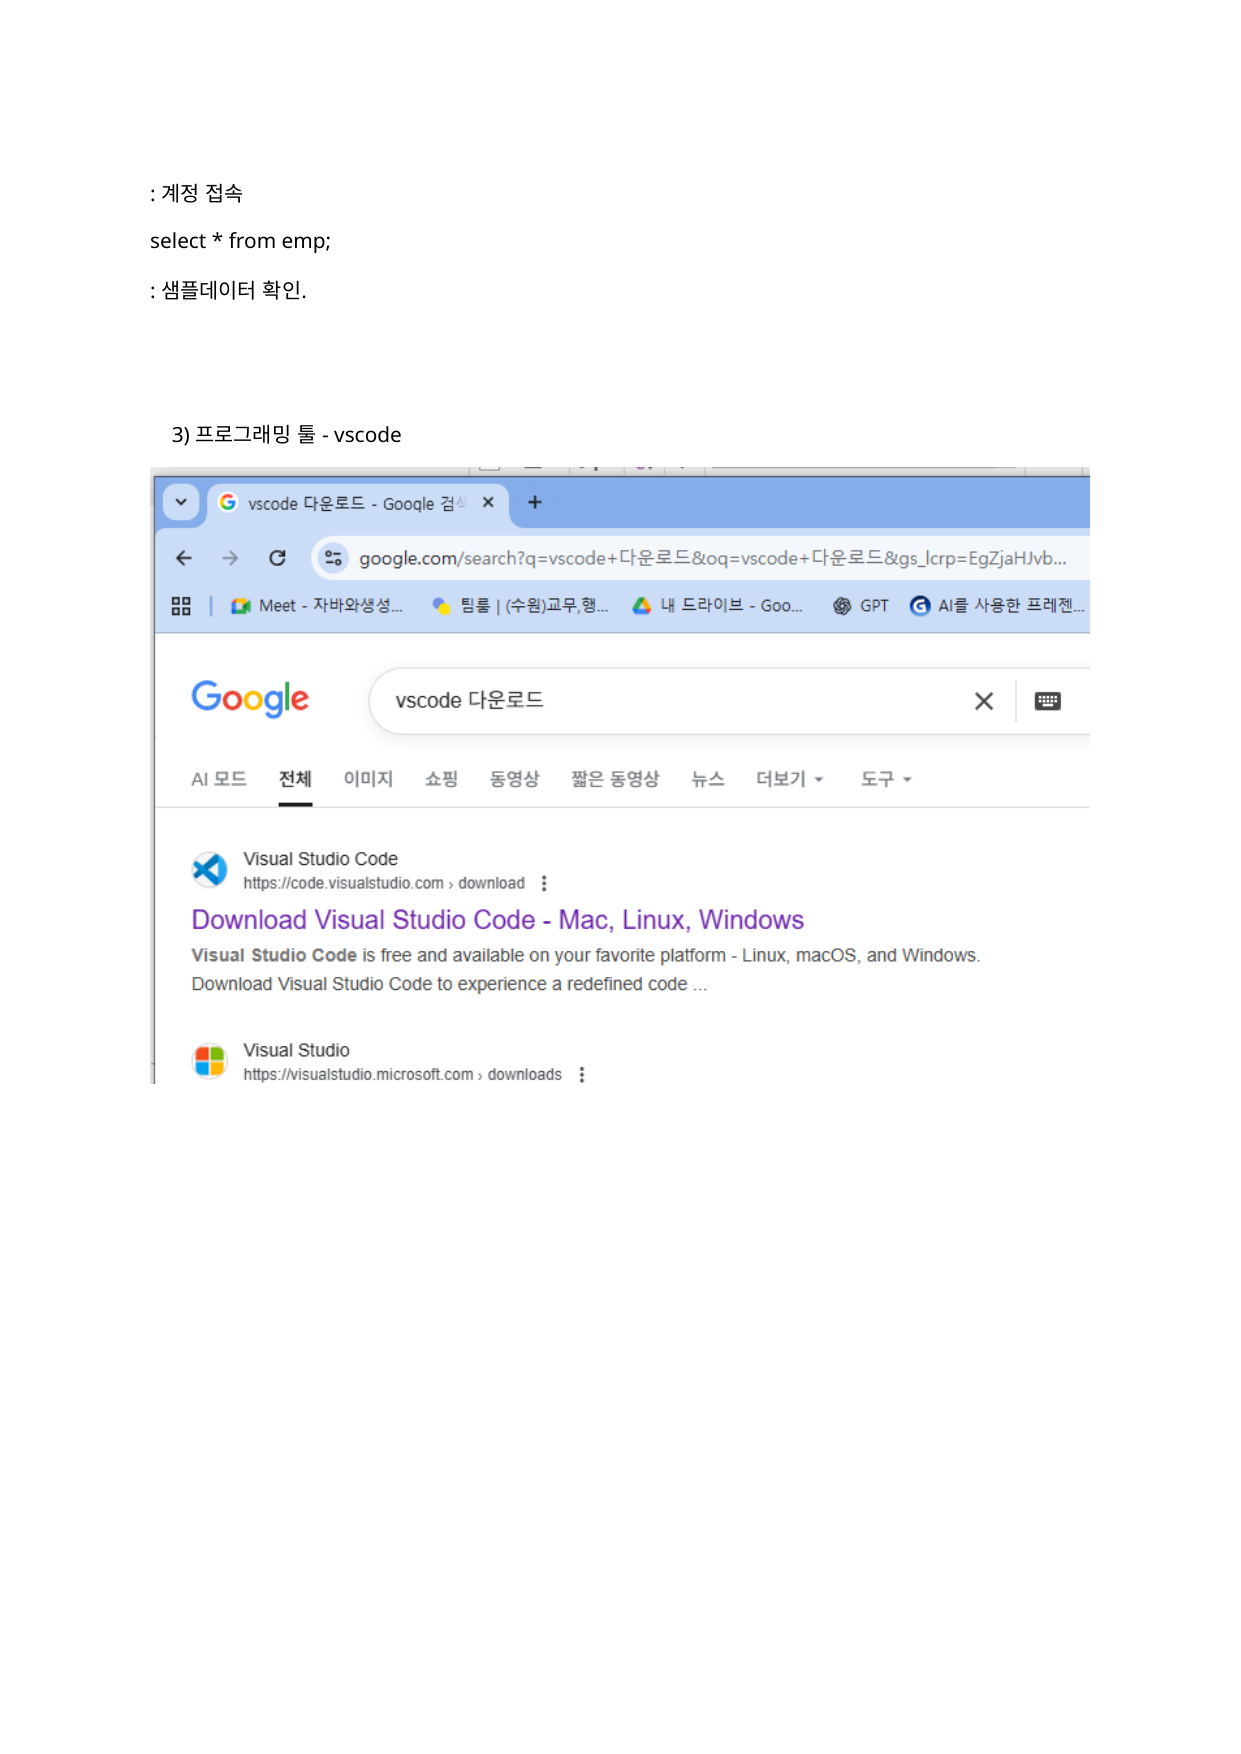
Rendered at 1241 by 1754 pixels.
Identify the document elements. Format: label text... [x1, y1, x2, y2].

text select * from emp; [150, 227, 1090, 255]
text 3) 프로그래밍 툴 - vscode [150, 418, 1090, 448]
text : 계정 접속 [150, 177, 1090, 207]
text : 샘플데이터 확인. [150, 274, 1090, 304]
picture [150, 467, 1091, 1084]
